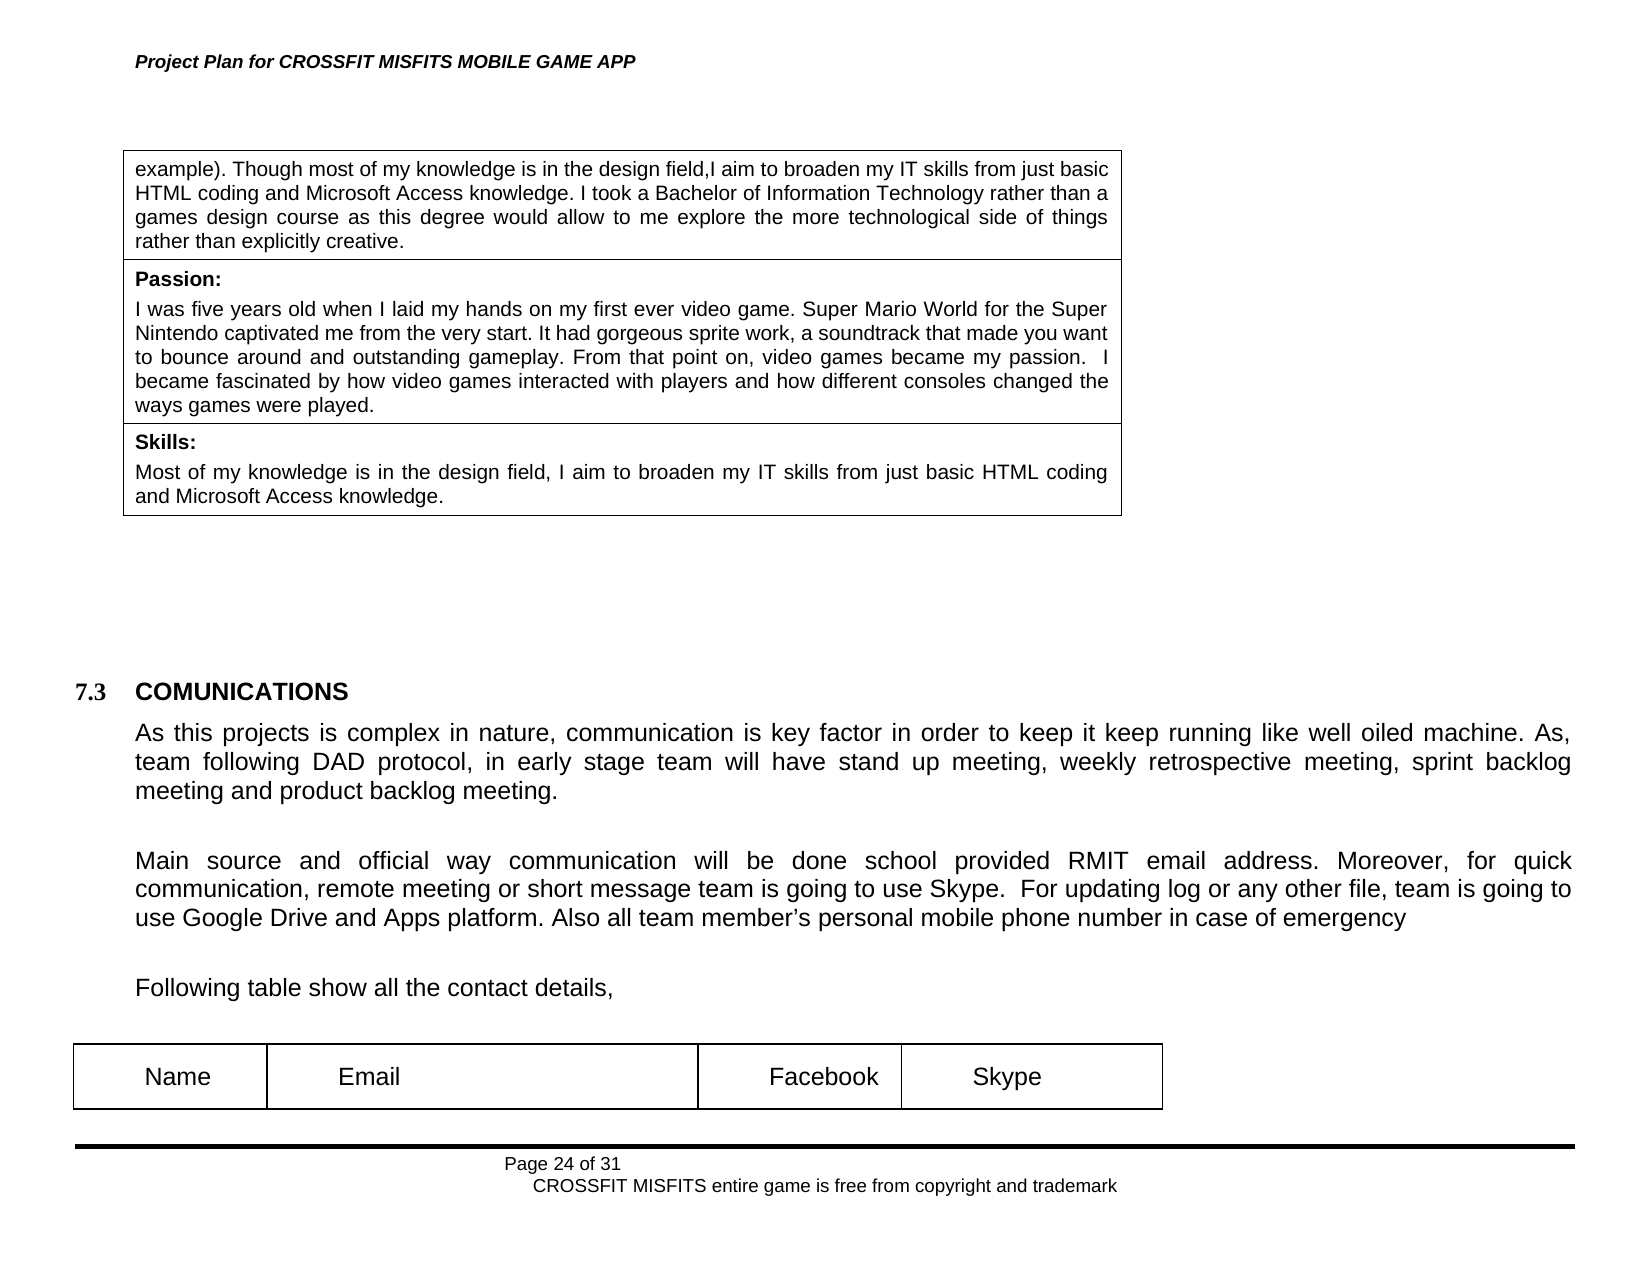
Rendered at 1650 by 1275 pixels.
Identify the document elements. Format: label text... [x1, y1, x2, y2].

text As this projects is complex in nature, communication is key factor in order to keep it keep running like well oiled machine. As, team following DAD protocol, in early stage team will have stand up meeting, weekly retrospective meeting, sprint backlog meeting and product backlog meeting. [135, 718, 1575, 804]
table_header Name [74, 1045, 266, 1108]
table_cell Skills: Most of my knowledge is in the design field, I aim to broaden my IT skills from just basic HTML coding and Microsoft Access knowledge. [124, 424, 1121, 514]
subtitle Comunications [75, 677, 1575, 706]
table_header Facebook [699, 1045, 901, 1108]
text Following table show all the contact details, [135, 973, 1575, 1002]
table_header Email [268, 1045, 697, 1108]
table_header Skype [902, 1045, 1162, 1108]
text Main source and official way communication will be done school provided RMIT email address. Moreover, for quick communication, remote meeting or short message team is going to use Skype. For updating log or any other file, team is going to use Google Drive and Apps platform. Also all team member’s personal mobile phone number in case of emergency [135, 846, 1575, 932]
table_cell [124, 151, 1121, 259]
table_cell Passion: I was five years old when I laid my hands on my first ever video game. Super Mario World for the Super Nintendo captivated me from the very start. It had gorgeous sprite work, a soundtrack that made you want to bounce around and outstanding gameplay. From that point on, video games became my passion. I became fascinated by how video games interacted with players and how different consoles changed the ways games were played. [124, 260, 1121, 423]
